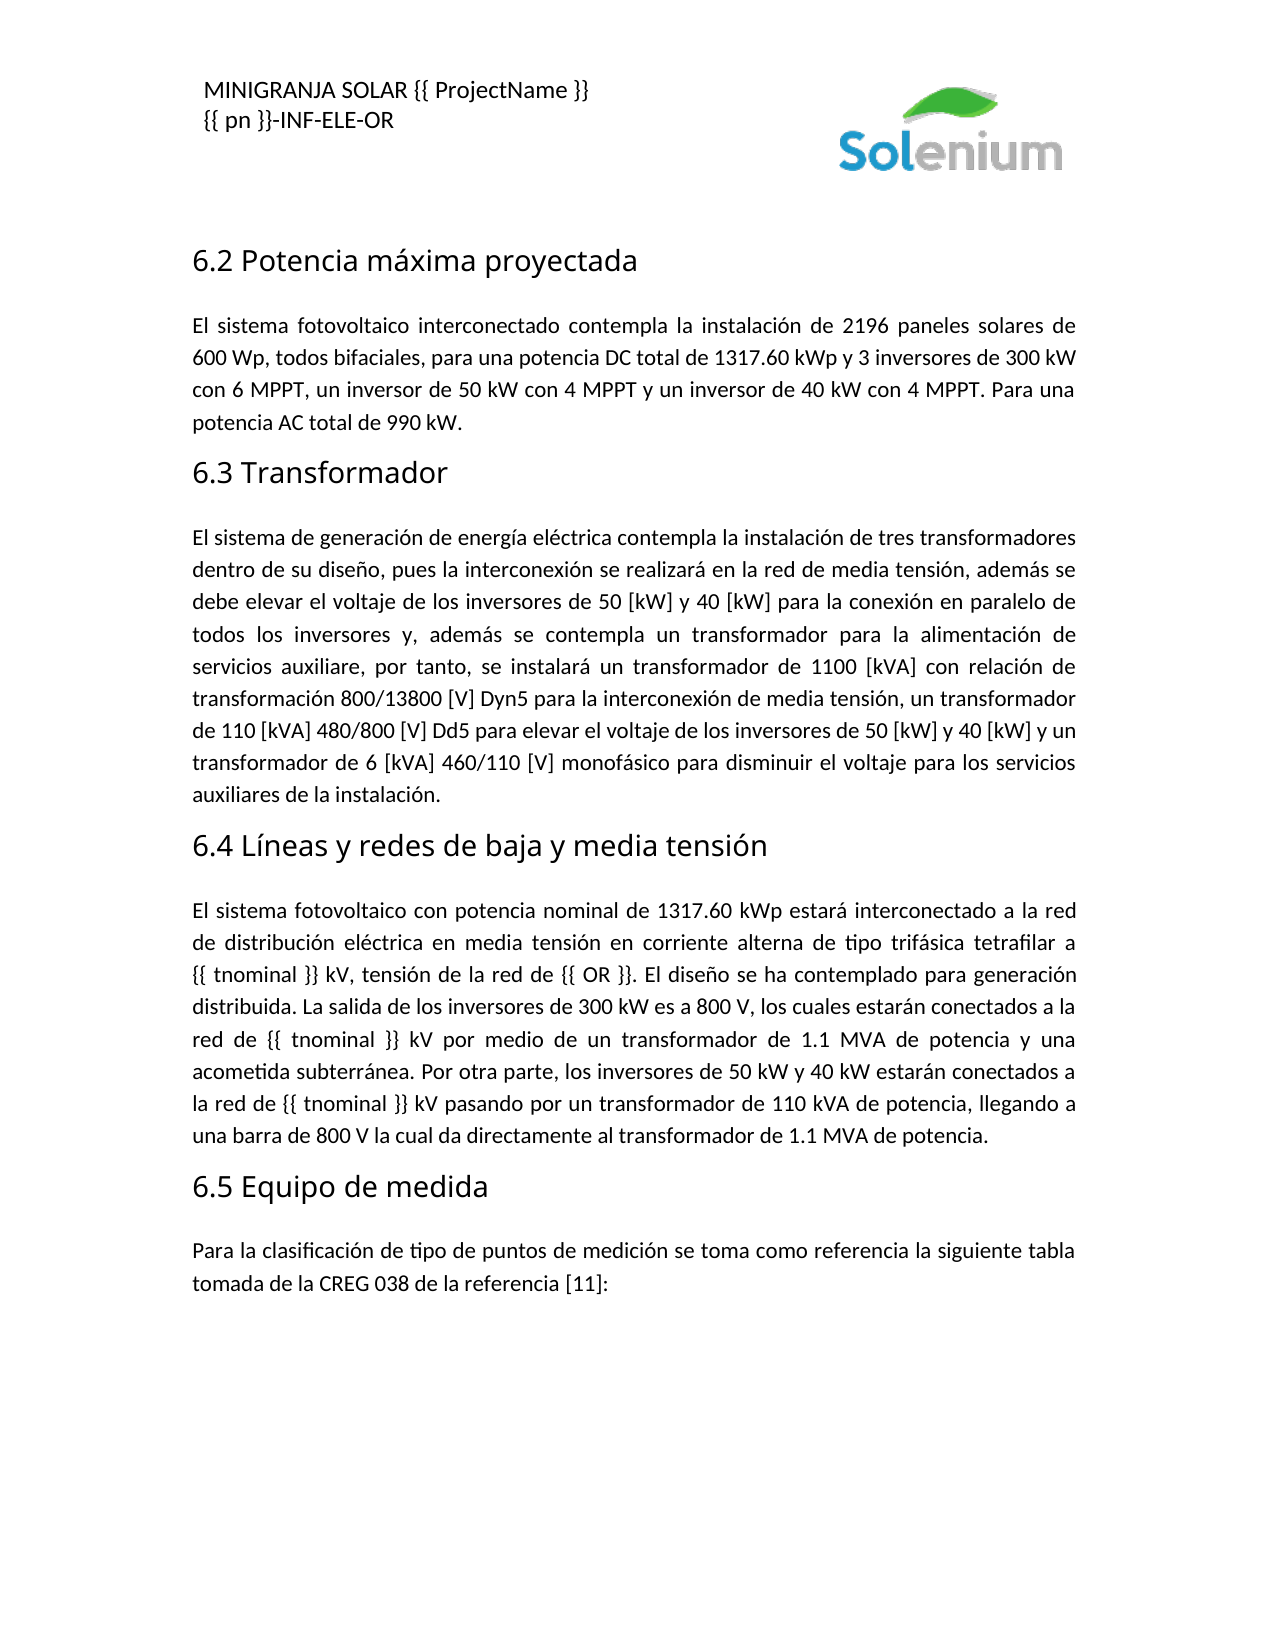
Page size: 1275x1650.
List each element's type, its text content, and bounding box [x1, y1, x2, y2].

picture [839, 87, 1062, 171]
subtitle 6.4 Líneas y redes de baja y media tensión [192, 825, 1078, 865]
subtitle 6.3 Transformador [192, 452, 1078, 492]
text El sistema de generación de energía eléctrica contempla la instalación de tres transformadores dentro de su diseño, pues la interconexión se realizará en la red de media tensión, además se debe elevar el voltaje de los inversores de 50 [kW] y 40 [kW] para la conexión en paralelo de todos los inversores y, además se contempla un transformador para la alimentación de servicios auxiliare, por tanto, se instalará un transformador de 1100 [kVA] con relación de transformación 800/13800 [V] Dyn5 para la interconexión de media tensión, un transformador de 110 [kVA] 480/800 [V] Dd5 para elevar el voltaje de los inversores de 50 [kW] y 40 [kW] y un transformador de 6 [kVA] 460/110 [V] monofásico para disminuir el voltaje para los servicios auxiliares de la instalación. [192, 523, 1078, 809]
subtitle 6.2 Potencia máxima proyectada [192, 241, 1078, 280]
text El sistema fotovoltaico con potencia nominal de 1317.60 kWp estará interconectado a la red de distribución eléctrica en media tensión en corriente alterna de tipo trifásica tetrafilar a {{ tnominal }} kV, tensión de la red de {{ OR }}. El diseño se ha contemplado para generación distribuida. La salida de los inversores de 300 kW es a 800 V, los cuales estarán conectados a la red de {{ tnominal }} kV por medio de un transformador de 1.1 MVA de potencia y una acometida subterránea. Por otra parte, los inversores de 50 kW y 40 kW estarán conectados a la red de {{ tnominal }} kV pasando por un transformador de 110 kVA de potencia, llegando a una barra de 800 V la cual da directamente al transformador de 1.1 MVA de potencia. [192, 896, 1078, 1149]
subtitle 6.5 Equipo de medida [192, 1166, 1078, 1206]
text El sistema fotovoltaico interconectado contempla la instalación de 2196 paneles solares de 600 Wp, todos bifaciales, para una potencia DC total de 1317.60 kWp y 3 inversores de 300 kW con 6 MPPT, un inversor de 50 kW con 4 MPPT y un inversor de 40 kW con 4 MPPT. Para una potencia AC total de 990 kW. [192, 311, 1078, 436]
text Para la clasificación de tipo de puntos de medición se toma como referencia la siguiente tabla tomada de la CREG 038 de la referencia [11]: [192, 1237, 1078, 1297]
